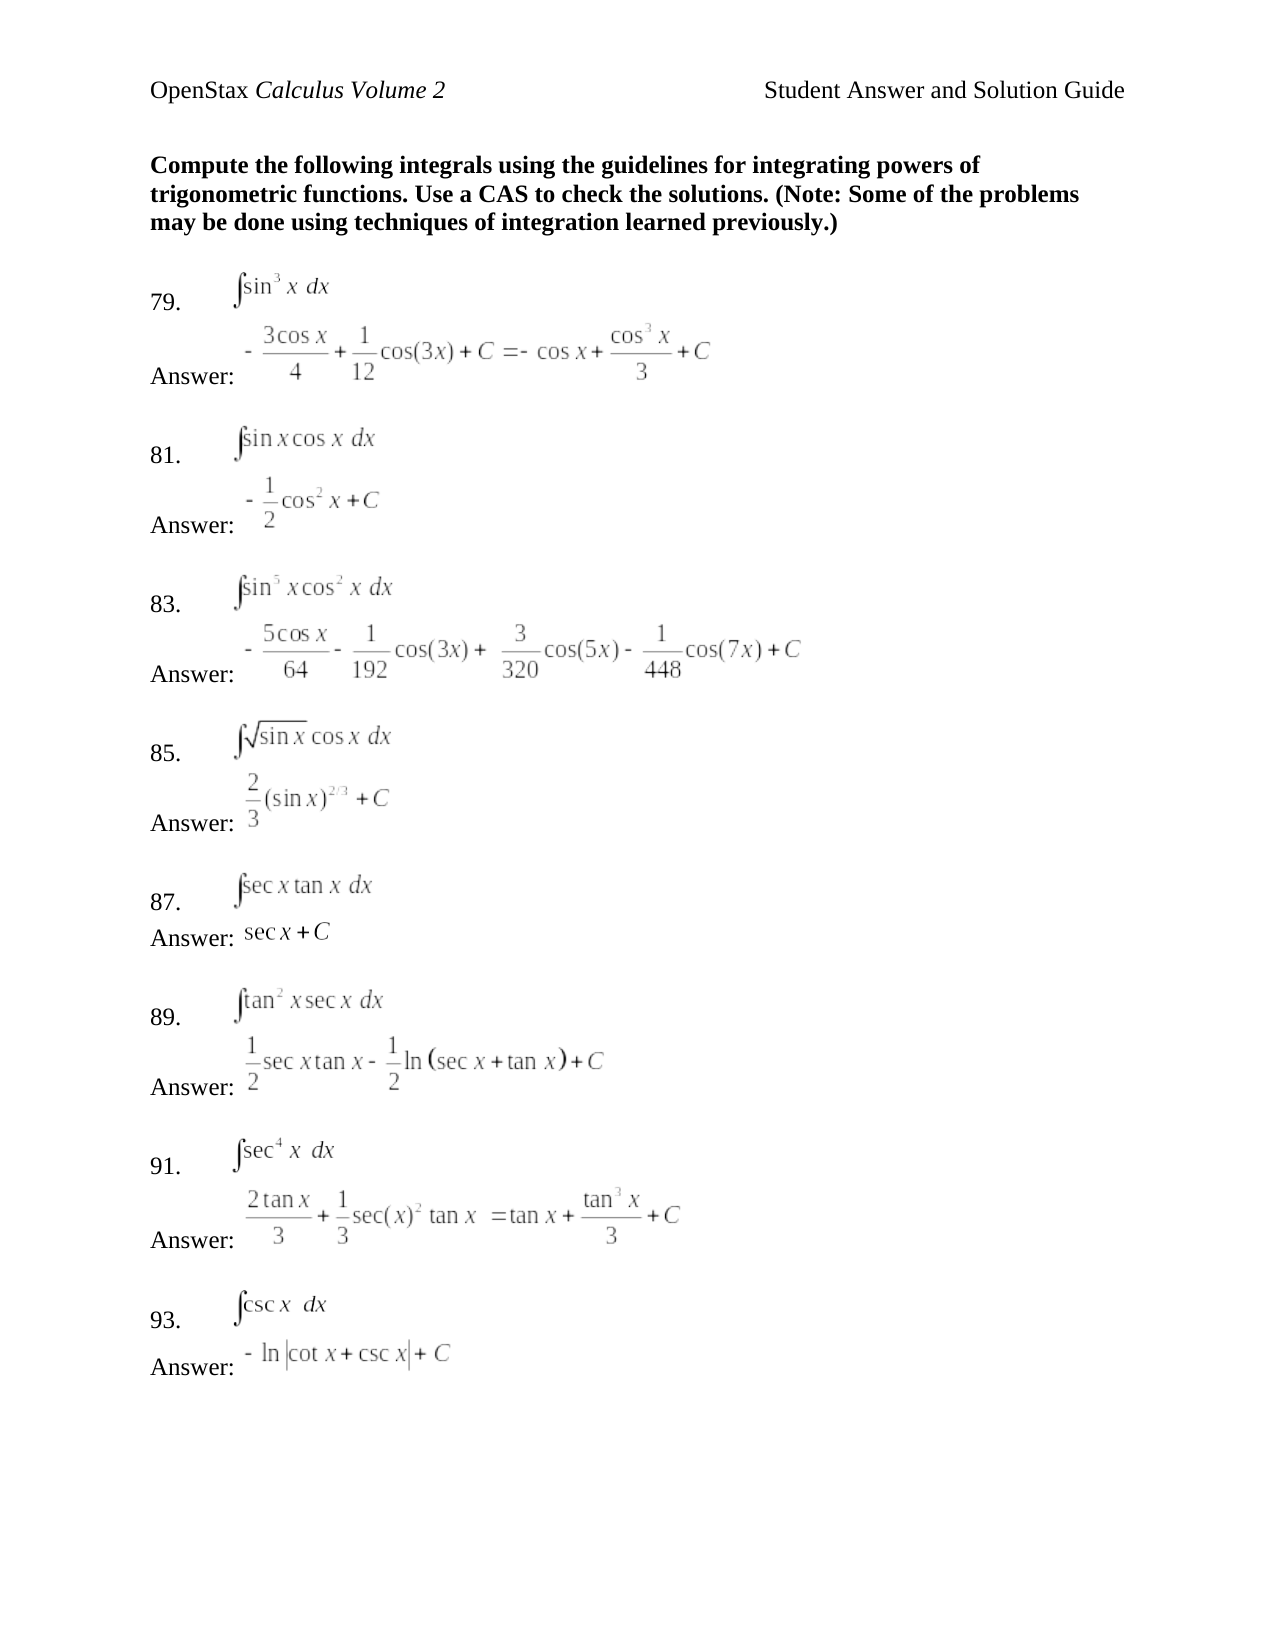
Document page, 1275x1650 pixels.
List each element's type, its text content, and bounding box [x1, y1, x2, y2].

text Answer: [150, 469, 1125, 539]
text 81. [150, 419, 1125, 469]
text Compute the following integrals using the guidelines for integrating powers of trigonometric functions. Use a CAS to check the solutions. (Note: Some of the problems may be done using techniques of integration learned previously.) [150, 150, 1125, 236]
text Answer: [150, 1180, 1125, 1254]
text 91. [150, 1129, 1125, 1180]
text Answer: [150, 1031, 1125, 1100]
text 85. [150, 717, 1125, 767]
text Answer: [150, 316, 1125, 390]
text 79. [150, 265, 1125, 316]
text 87. [150, 866, 1125, 916]
text 89. [150, 980, 1125, 1031]
text Answer: [150, 767, 1125, 837]
text Answer: [150, 618, 1125, 688]
text Answer: [150, 1333, 1125, 1381]
text 83. [150, 568, 1125, 618]
text Answer: [150, 916, 1125, 951]
text 93. [150, 1283, 1125, 1333]
